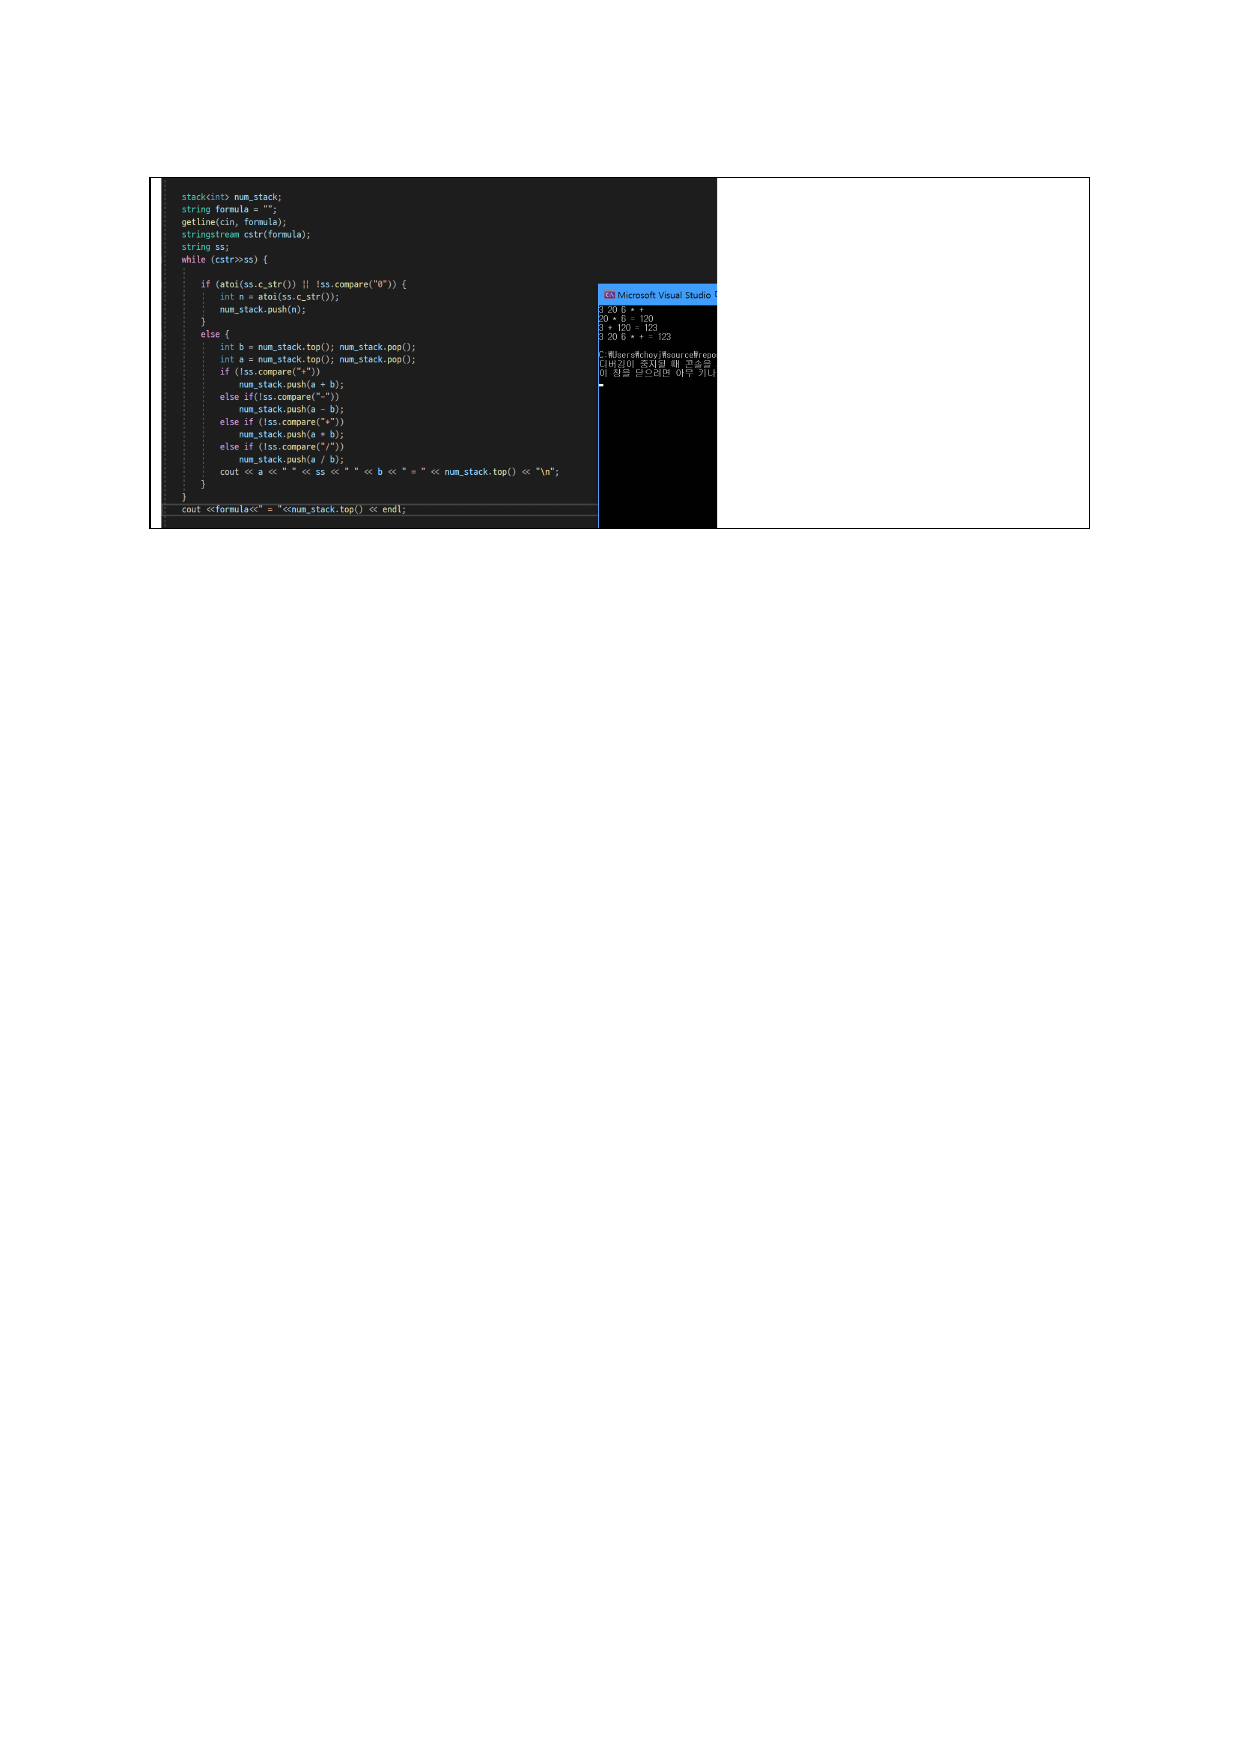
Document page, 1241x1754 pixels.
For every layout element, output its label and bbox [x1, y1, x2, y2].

table_cell [1078, 178, 1089, 528]
table_cell [151, 178, 161, 528]
picture [161, 178, 718, 528]
